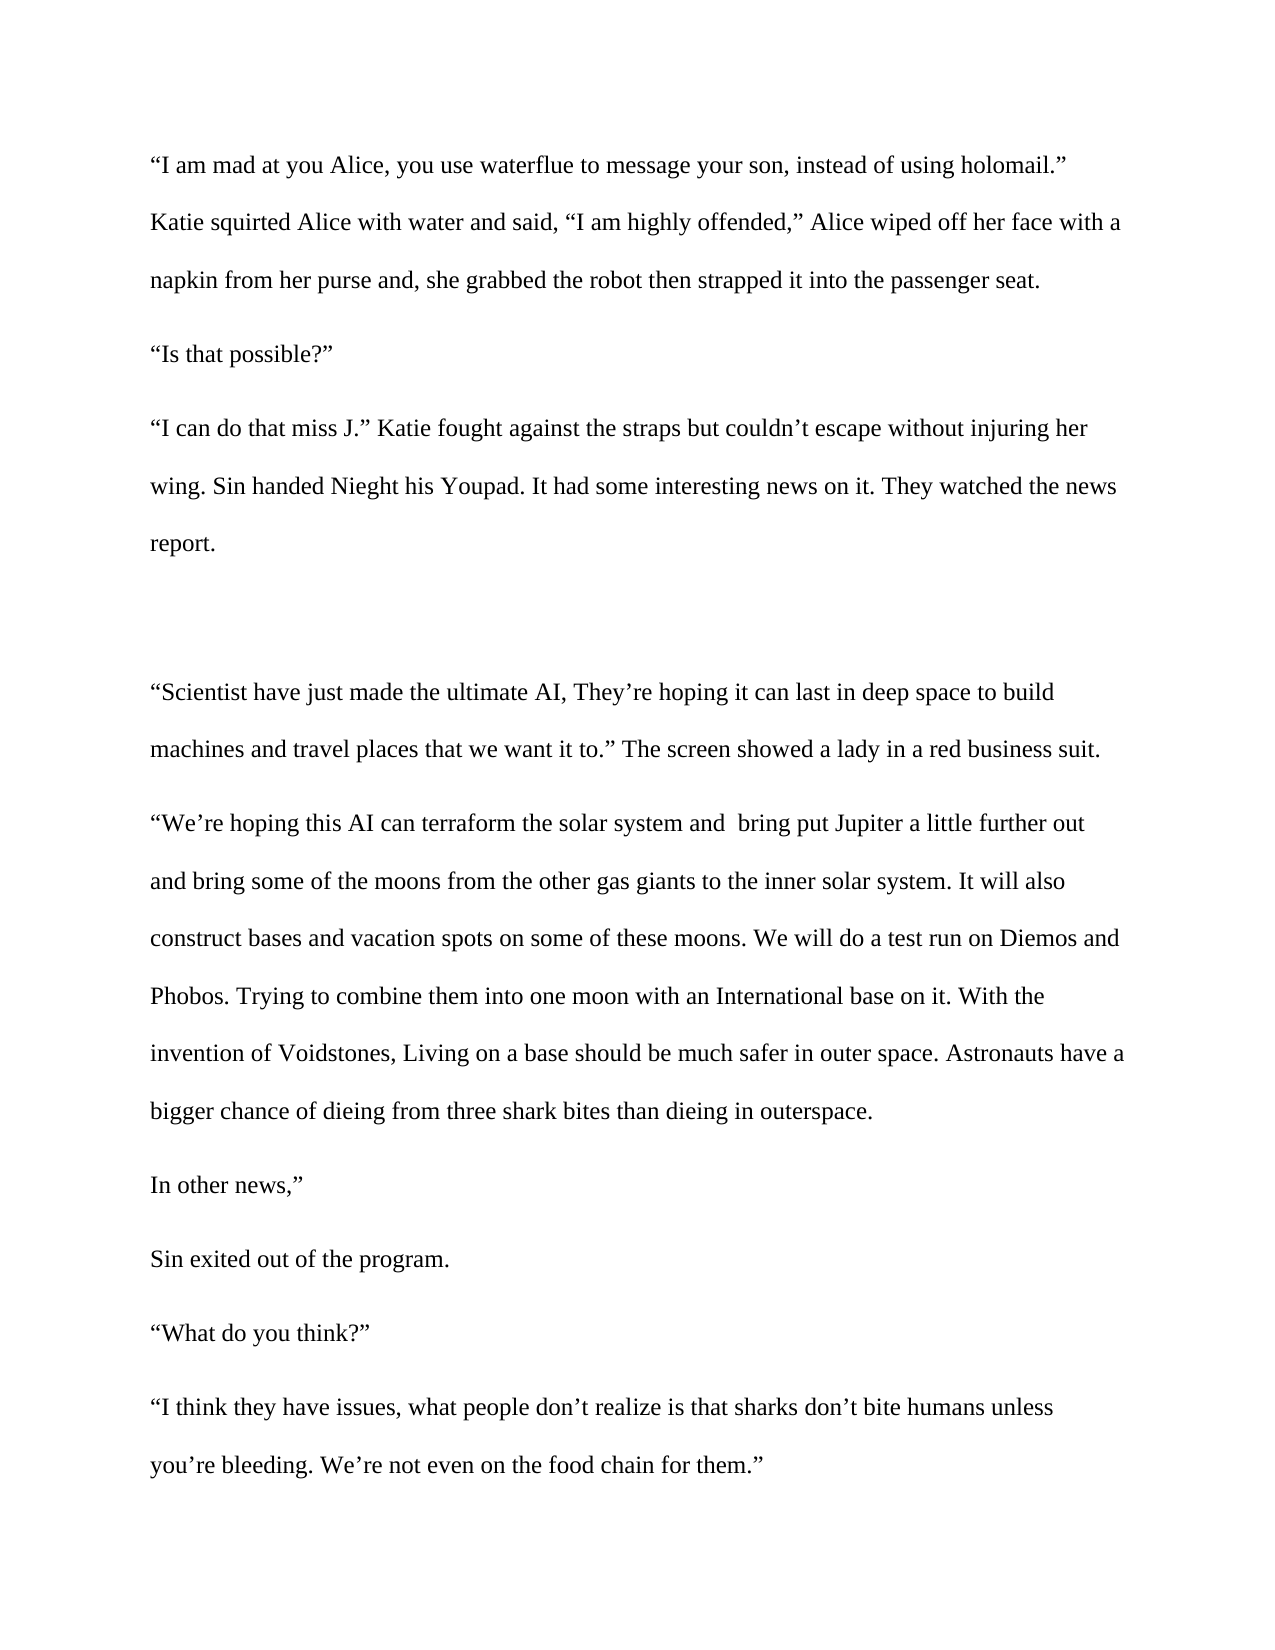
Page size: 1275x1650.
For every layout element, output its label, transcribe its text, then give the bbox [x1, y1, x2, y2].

text “I think they have issues, what people don’t realize is that sharks don’t bite humans unless you’re bleeding. We’re not even on the food chain for them.” [150, 1392, 1125, 1479]
text “I can do that miss J.” Katie fought against the straps but couldn’t escape without injuring her wing. Sin handed Nieght his Youpad. It had some interesting news on it. They watched the news report. [150, 413, 1125, 557]
text “Scientist have just made the ultimate AI, They’re hoping it can last in deep space to build machines and travel places that we want it to.” The screen showed a lady in a red business suit. [150, 677, 1125, 763]
text “We’re hoping this AI can terraform the solar system and bring put Jupiter a little further out and bring some of the moons from the other gas giants to the inner solar system. It will also construct bases and vacation spots on some of these moons. We will do a test run on Diemos and Phobos. Trying to combine them into one moon with an International base on it. With the invention of Voidstones, Living on a base should be much safer in outer space. Astronauts have a bigger chance of dieing from three shark bites than dieing in outerspace. [150, 808, 1125, 1124]
text “Is that possible?” [150, 339, 1125, 368]
text “I am mad at you Alice, you use waterflue to message your son, instead of using holomail.” Katie squirted Alice with water and said, “I am highly offended,” Alice wiped off her face with a napkin from her purse and, she grabbed the robot then strapped it into the passenger seat. [150, 150, 1125, 294]
text “What do you think?” [150, 1318, 1125, 1347]
text In other news,” [150, 1170, 1125, 1199]
text Sin exited out of the program. [150, 1244, 1125, 1273]
